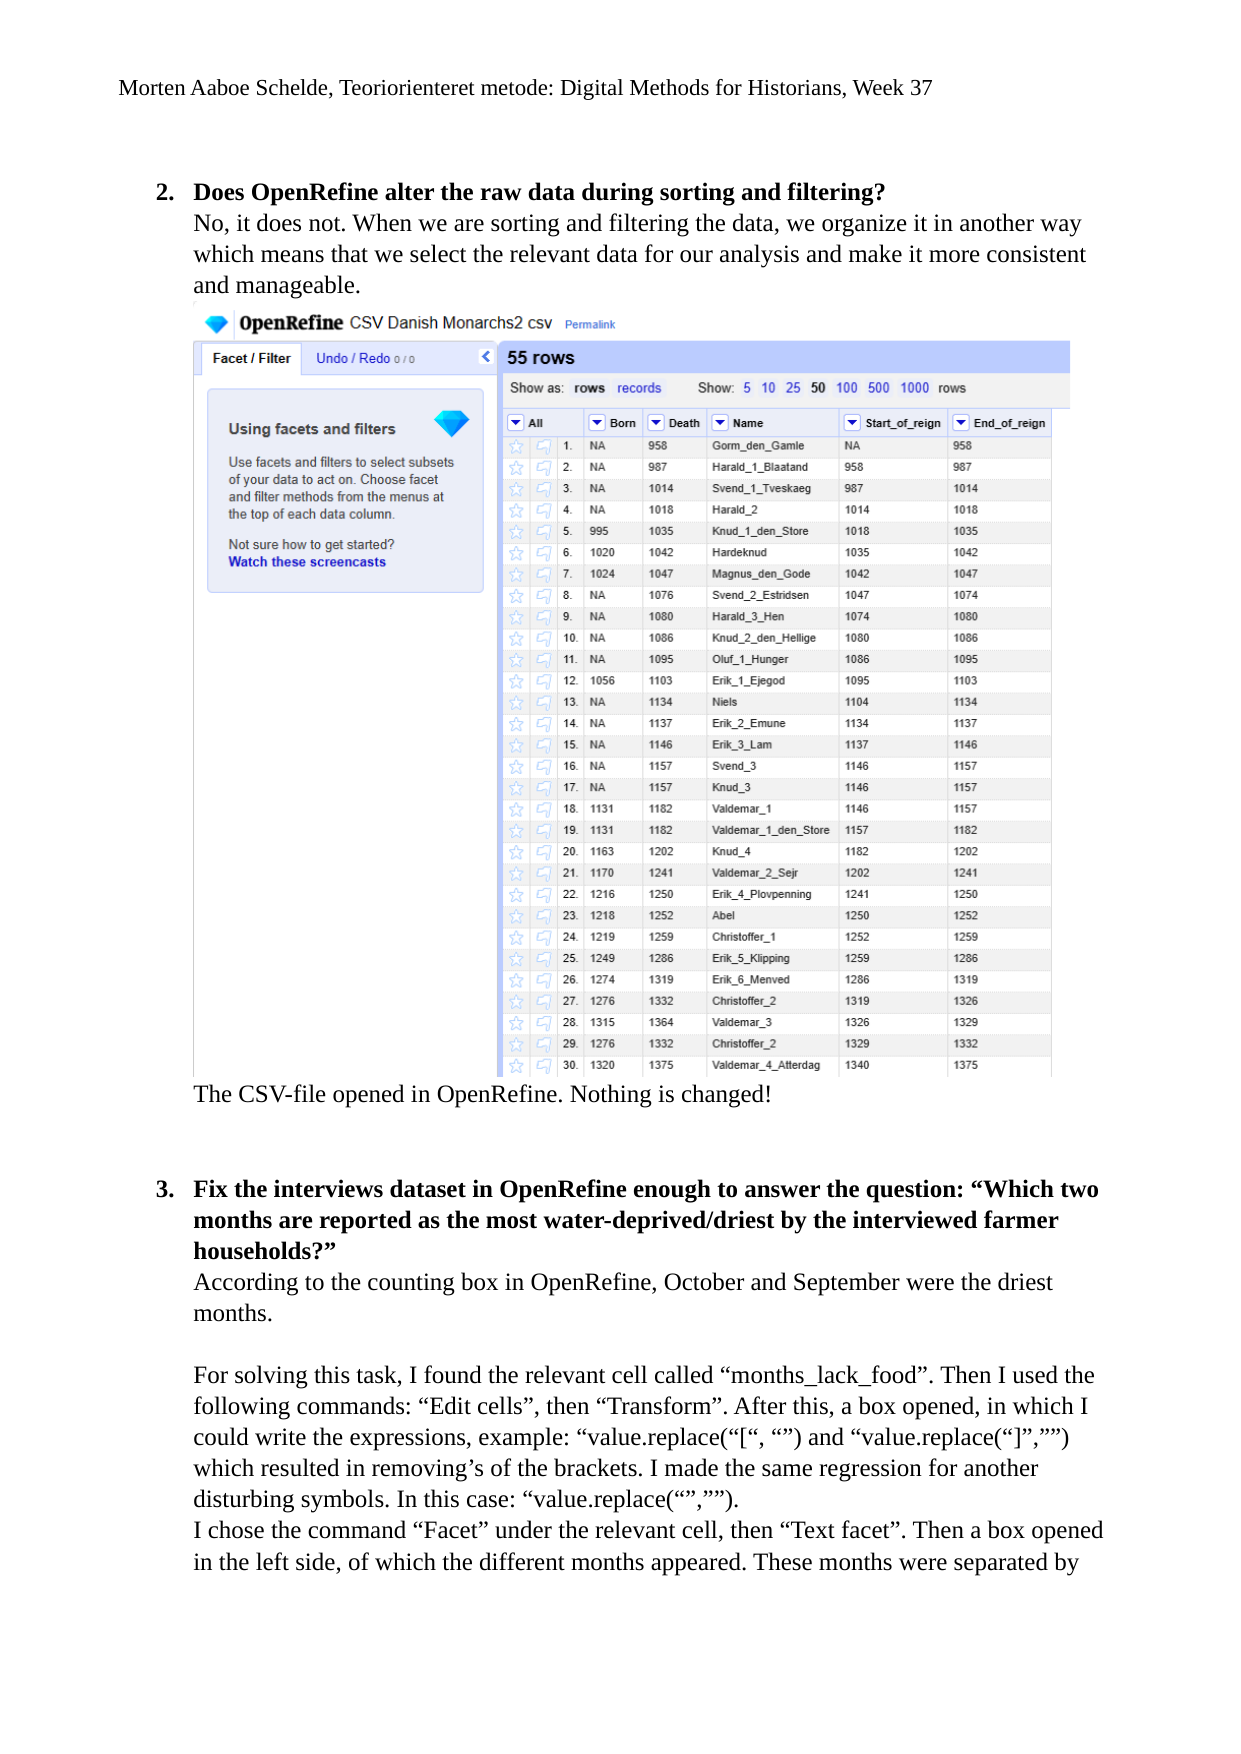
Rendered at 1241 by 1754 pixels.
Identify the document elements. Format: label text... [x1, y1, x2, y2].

list According to the counting box in OpenRefine, October and September were the driest months. [193, 1267, 1122, 1327]
list No, it does not. When we are sorting and filtering the data, we organize it in another way which means that we select the relevant data for our analysis and make it more consistent and manageable. [193, 208, 1122, 299]
list The CSV-file opened in OpenRefine. Nothing is changed! [193, 1079, 1122, 1107]
list Does OpenRefine alter the raw data during sorting and filtering? [156, 177, 1122, 206]
list Fix the interviews dataset in OpenRefine enough to answer the question: “Which two months are reported as the most water-deprived/driest by the interviewed farmer households?” [156, 1174, 1122, 1265]
picture [193, 301, 1071, 1077]
list For solving this task, I found the relevant cell called “months_lack_food”. Then I used the following commands: “Edit cells”, then “Transform”. After this, a box opened, in which I could write the expressions, example: “value.replace(“[“, “”) and “value.replace(“]”,””) which resulted in removing’s of the brackets. I made the same regression for another disturbing symbols. In this case: “value.replace(“”,””). [193, 1360, 1122, 1513]
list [193, 1516, 1122, 1575]
